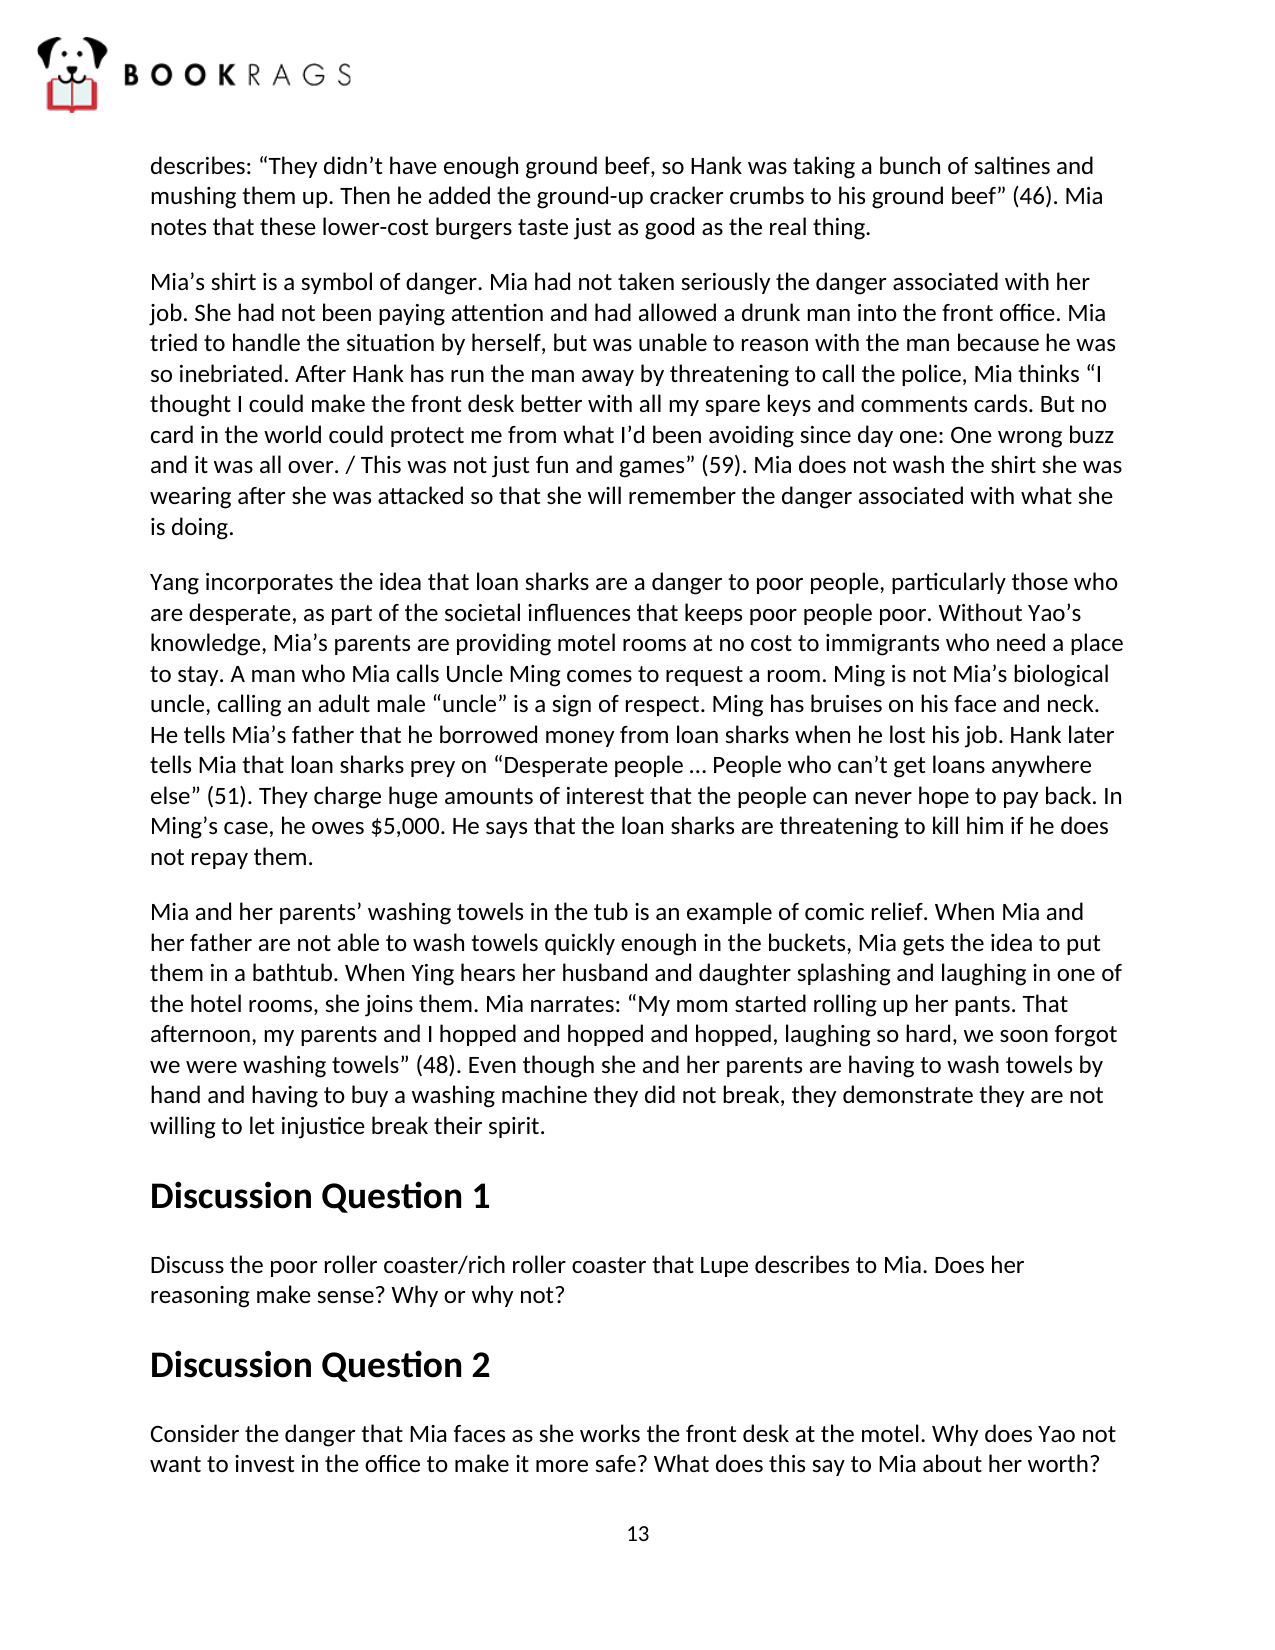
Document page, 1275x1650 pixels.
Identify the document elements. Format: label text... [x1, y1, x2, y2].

text Mia and her parents’ washing towels in the tub is an example of comic relief. When Mia and her father are not able to wash towels quickly enough in the buckets, Mia gets the idea to put them in a bathtub. When Ying hears her husband and daughter splashing and laughing in one of the hotel rooms, she joins them. Mia narrates: “My mom started rolling up her pants. That afternoon, my parents and I hopped and hopped and hopped, laughing so hard, we soon forgot we were washing towels” (48). Even though she and her parents are having to wash towels by hand and having to buy a washing machine they did not break, they demonstrate they are not willing to let injustice break their spirit. [150, 896, 1125, 1141]
text Discussion Question 2 [150, 1341, 1125, 1387]
text Discuss the poor roller coaster/rich roller coaster that Lupe describes to Mia. Does her reasoning make sense? Why or why not? [150, 1249, 1125, 1310]
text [150, 150, 1125, 242]
picture [37, 37, 351, 113]
text Yang incorporates the idea that loan sharks are a danger to poor people, particularly those who are desperate, as part of the societal influences that keeps poor people poor. Without Yao’s knowledge, Mia’s parents are providing motel rooms at no cost to immigrants who need a place to stay. A man who Mia calls Uncle Ming comes to request a room. Ming is not Mia’s biological uncle, calling an adult male “uncle” is a sign of respect. Ming has bruises on his face and neck. He tells Mia’s father that he borrowed money from loan sharks when he lost his job. Hank later tells Mia that loan sharks prey on “Desperate people … People who can’t get loans anywhere else” (51). They charge huge amounts of interest that the people can never hope to pay back. In Ming’s case, he owes $5,000. He says that the loan sharks are threatening to kill him if he does not repay them. [150, 566, 1125, 871]
text Mia’s shirt is a symbol of danger. Mia had not taken seriously the danger associated with her job. She had not been paying attention and had allowed a drunk man into the front office. Mia tried to handle the situation by herself, but was unable to reason with the man because he was so inebriated. After Hank has run the man away by threatening to call the police, Mia thinks “I thought I could make the front desk better with all my spare keys and comments cards. But no card in the world could protect me from what I’d been avoiding since day one: One wrong buzz and it was all over. / This was not just fun and games” (59). Mia does not wash the shirt she was wearing after she was attacked so that she will remember the danger associated with what she is doing. [150, 267, 1125, 541]
text Discussion Question 1 [150, 1172, 1125, 1218]
text Consider the danger that Mia faces as she works the front desk at the motel. Why does Yao not want to invest in the office to make it more safe? What does this say to Mia about her worth? [150, 1418, 1125, 1479]
